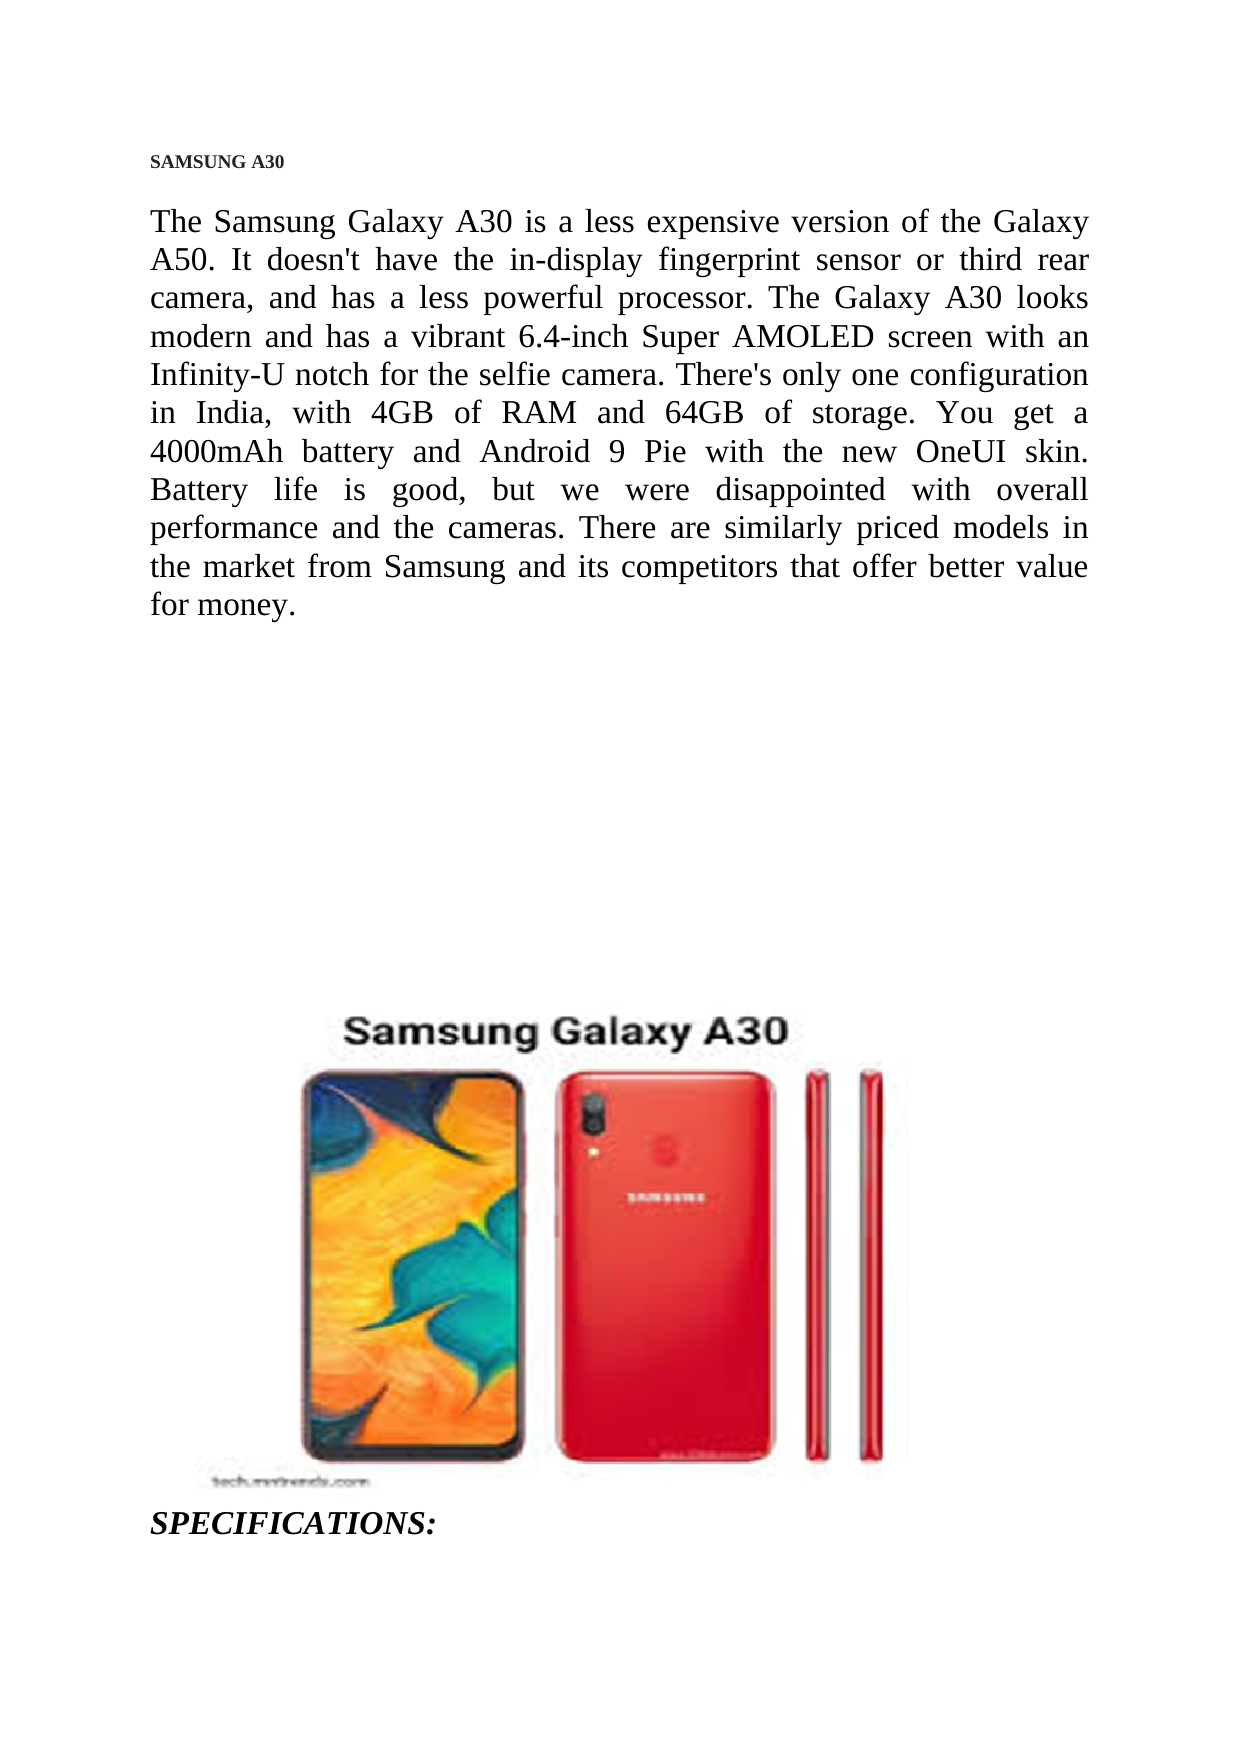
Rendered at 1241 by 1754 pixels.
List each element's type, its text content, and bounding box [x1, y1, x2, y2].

picture [168, 1024, 1014, 1477]
text SAMSUNG A30 [150, 150, 1090, 188]
text The Samsung Galaxy A30 is a less expensive version of the Galaxy A50. It doesn't have the in-display fingerprint sensor or third rear camera, and has a less powerful processor. The Galaxy A30 looks modern and has a vibrant 6.4-inch Super AMOLED screen with an Infinity-U notch for the selfie camera. There's only one configuration in India, with 4GB of RAM and 64GB of storage. You get a 4000mAh battery and Android 9 Pie with the new OneUI skin. Battery life is good, but we were disappointed with overall performance and the cameras. There are similarly priced models in the market from Samsung and its competitors that offer better value for money. [150, 201, 1090, 622]
